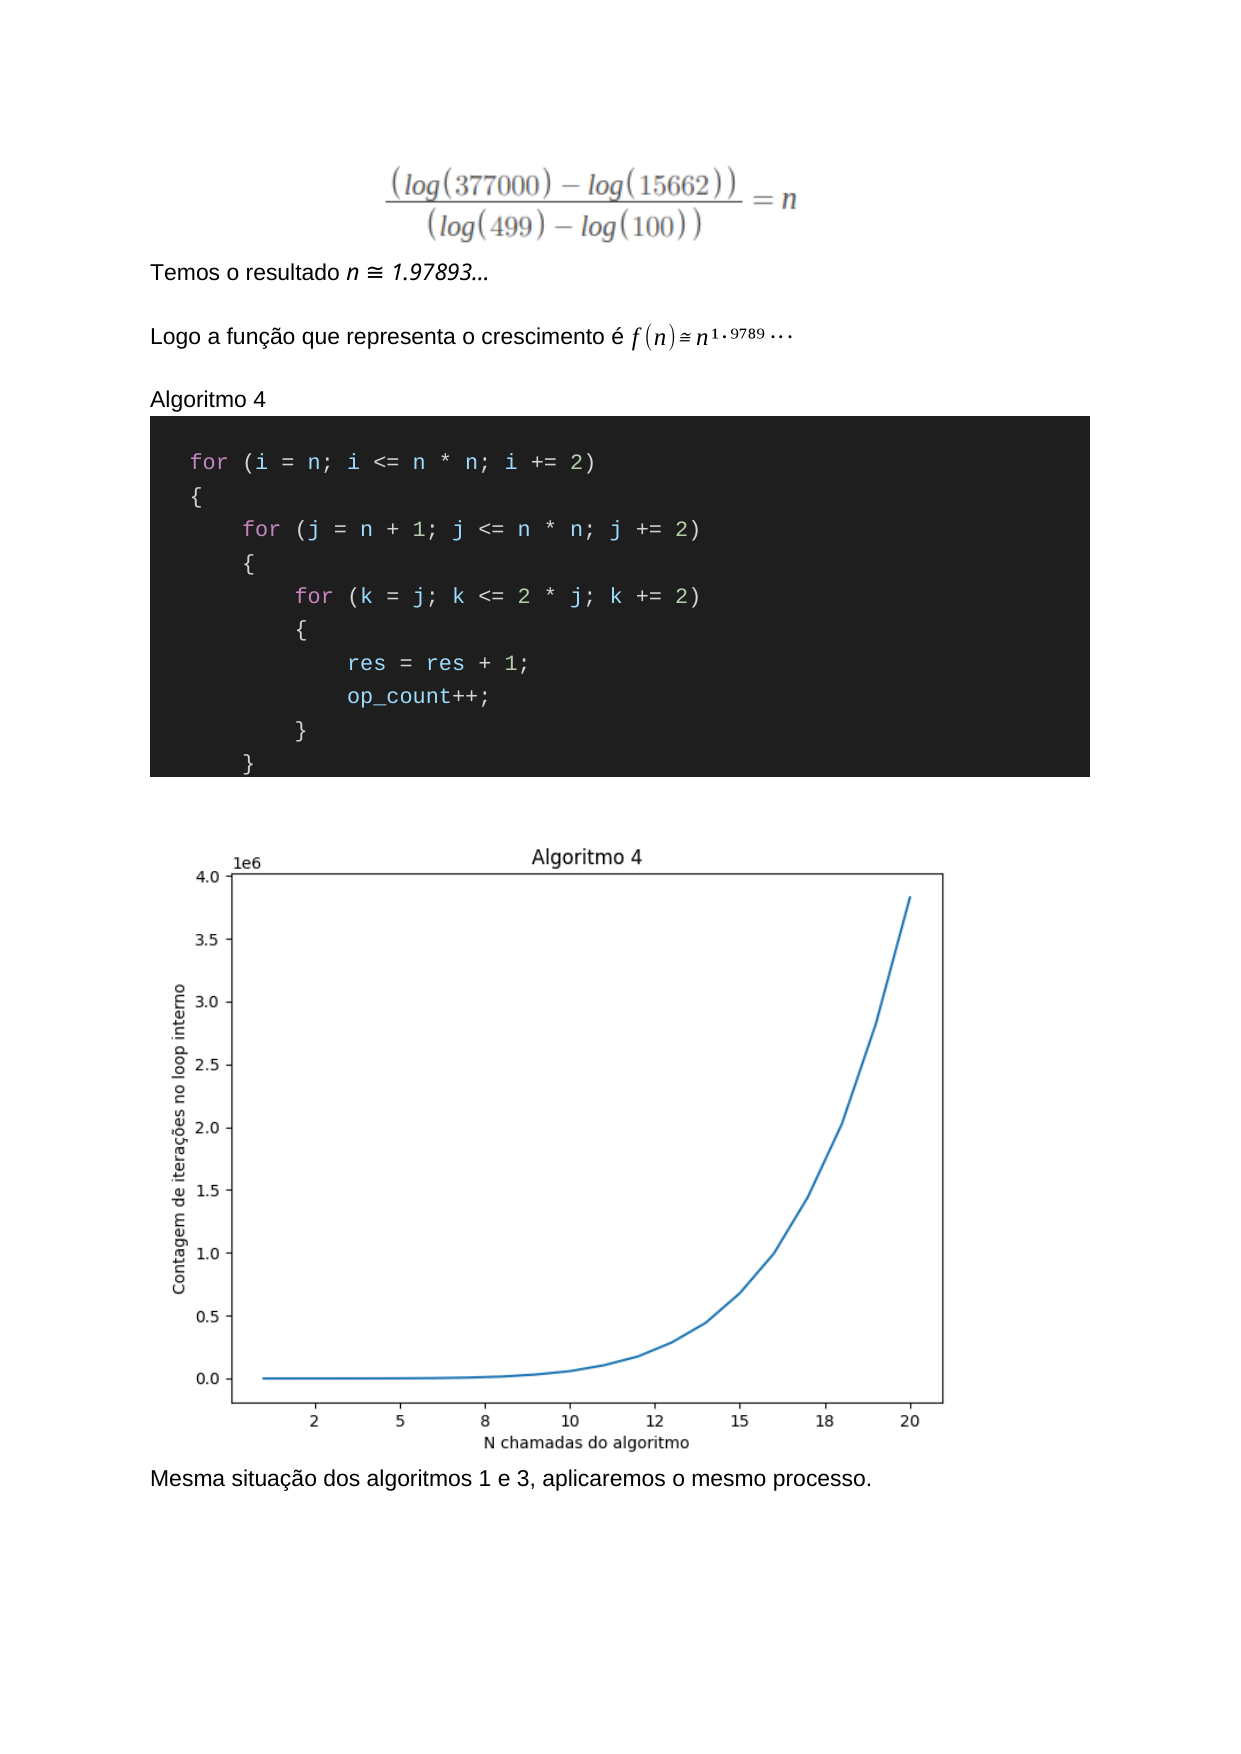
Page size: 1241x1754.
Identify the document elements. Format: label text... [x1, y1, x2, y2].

text { [150, 485, 1090, 509]
text } [150, 752, 1090, 777]
text for (k = j; k <= 2 * j; k += 2) [150, 585, 1090, 610]
text } [150, 719, 1090, 744]
text res = res + 1; [150, 652, 1090, 677]
text Algoritmo 4 [150, 386, 1090, 412]
text for (j = n + 1; j <= n * n; j += 2) [150, 518, 1090, 543]
text Mesma situação dos algoritmos 1 e 3, aplicaremos o mesmo processo. [150, 1465, 1090, 1491]
picture [150, 816, 971, 1461]
picture [375, 150, 824, 252]
text { [150, 618, 1090, 643]
text Temos o resultado n ≅ 1.97893… [150, 255, 1090, 287]
text Logo a função que representa o crescimento é [150, 322, 1090, 352]
text for (i = n; i <= n * n; i += 2) [150, 451, 1090, 476]
text op_count++; [150, 685, 1090, 710]
text { [150, 552, 1090, 576]
